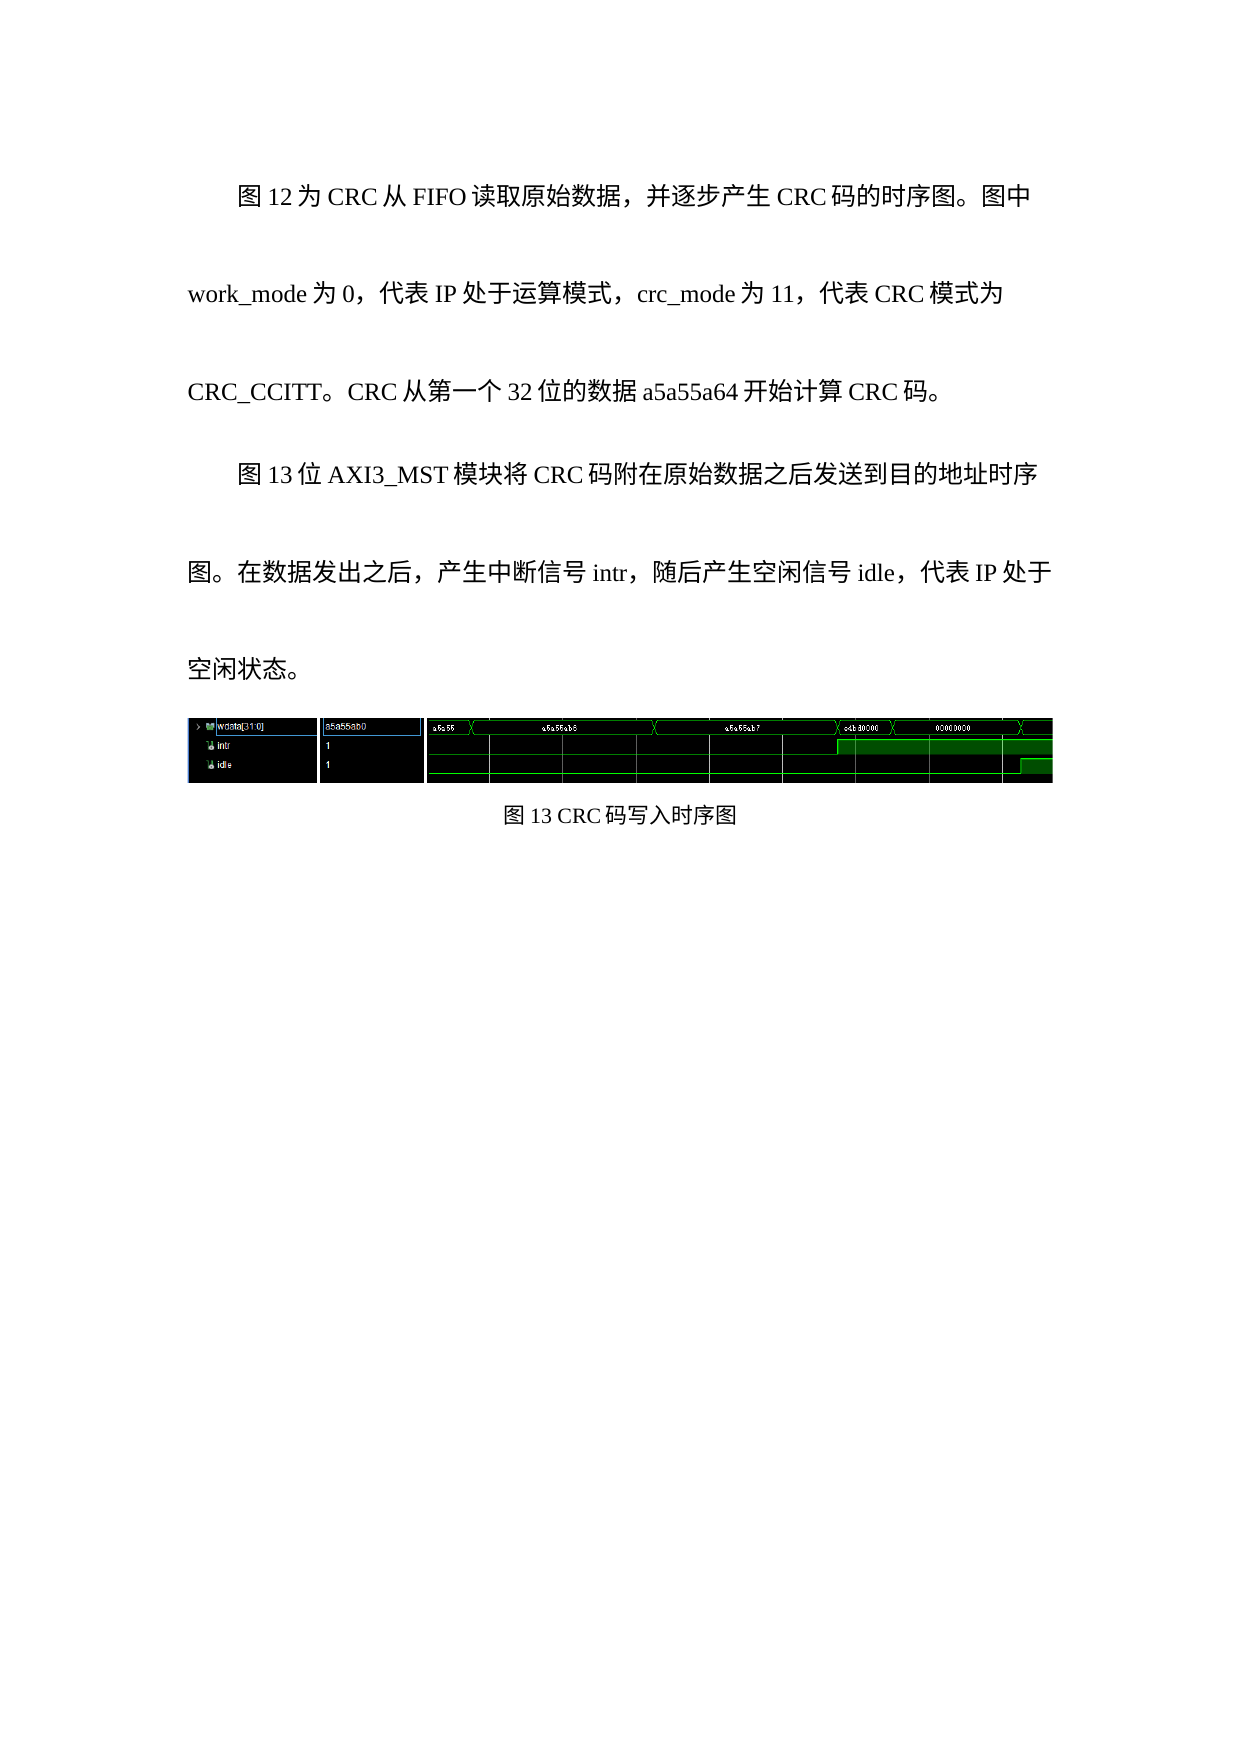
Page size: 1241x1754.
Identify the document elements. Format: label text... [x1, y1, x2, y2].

text 图13 CRC码写入时序图 [187, 798, 1053, 831]
picture [187, 718, 1053, 783]
text 图13位AXI3_MST模块将CRC码附在原始数据之后发送到目的地址时序图。在数据发出之后，产生中断信号intr，随后产生空闲信号idle，代表IP处于空闲状态。 [187, 440, 1053, 700]
text 图12为CRC从FIFO读取原始数据，并逐步产生CRC码的时序图。图中work_mode为0，代表IP处于运算模式，crc_mode为11，代表CRC模式为CRC_CCITT。CRC从第一个32位的数据a5a55a64开始计算CRC码。 [187, 162, 1053, 422]
